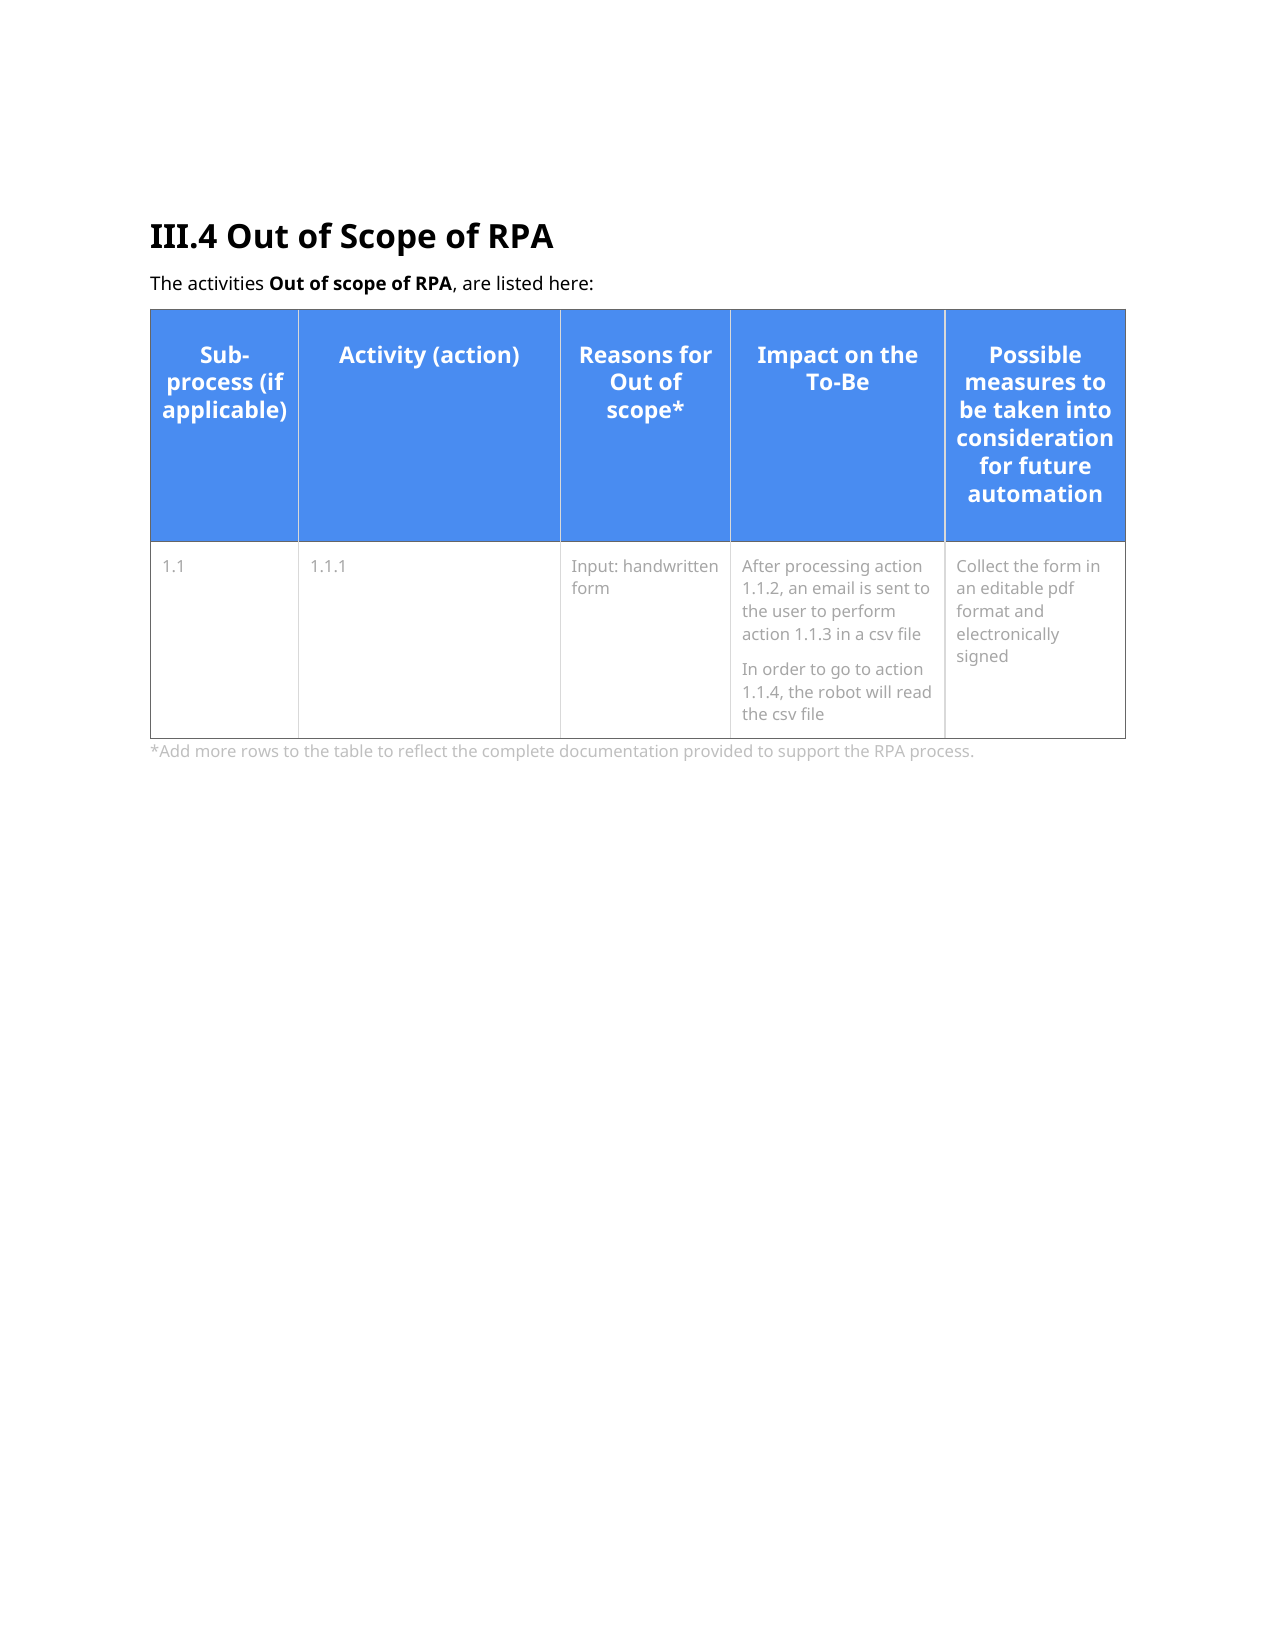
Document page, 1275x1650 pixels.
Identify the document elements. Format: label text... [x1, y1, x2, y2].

table_header Possible measures to be taken into consideration for future automation [946, 310, 1125, 541]
table_cell Input: handwritten form [561, 542, 730, 738]
subtitle III.4 Out of Scope of RPA [150, 212, 1125, 258]
table_header Sub-process (if applicable) [151, 310, 298, 541]
table_header Reasons for Out of scope* [561, 310, 730, 541]
table_cell Collect the form in an editable pdf format and electronically signed [946, 542, 1125, 738]
table_cell After processing action 1.1.2, an email is sent to the user to perform action 1.1.3 in a csv file In order to go to action 1.1.4, the robot will read the csv file [731, 542, 944, 738]
table_header Impact on the To-Be [731, 310, 944, 541]
text The activities Out of scope of RPA, are listed here: [150, 270, 1125, 296]
table_header Activity (action) [299, 310, 560, 541]
table_cell 1.1.1 [299, 542, 560, 738]
text *Add more rows to the table to reflect the complete documentation provided to support the RPA process. [150, 739, 1125, 762]
table_cell 1.1 [151, 542, 298, 738]
